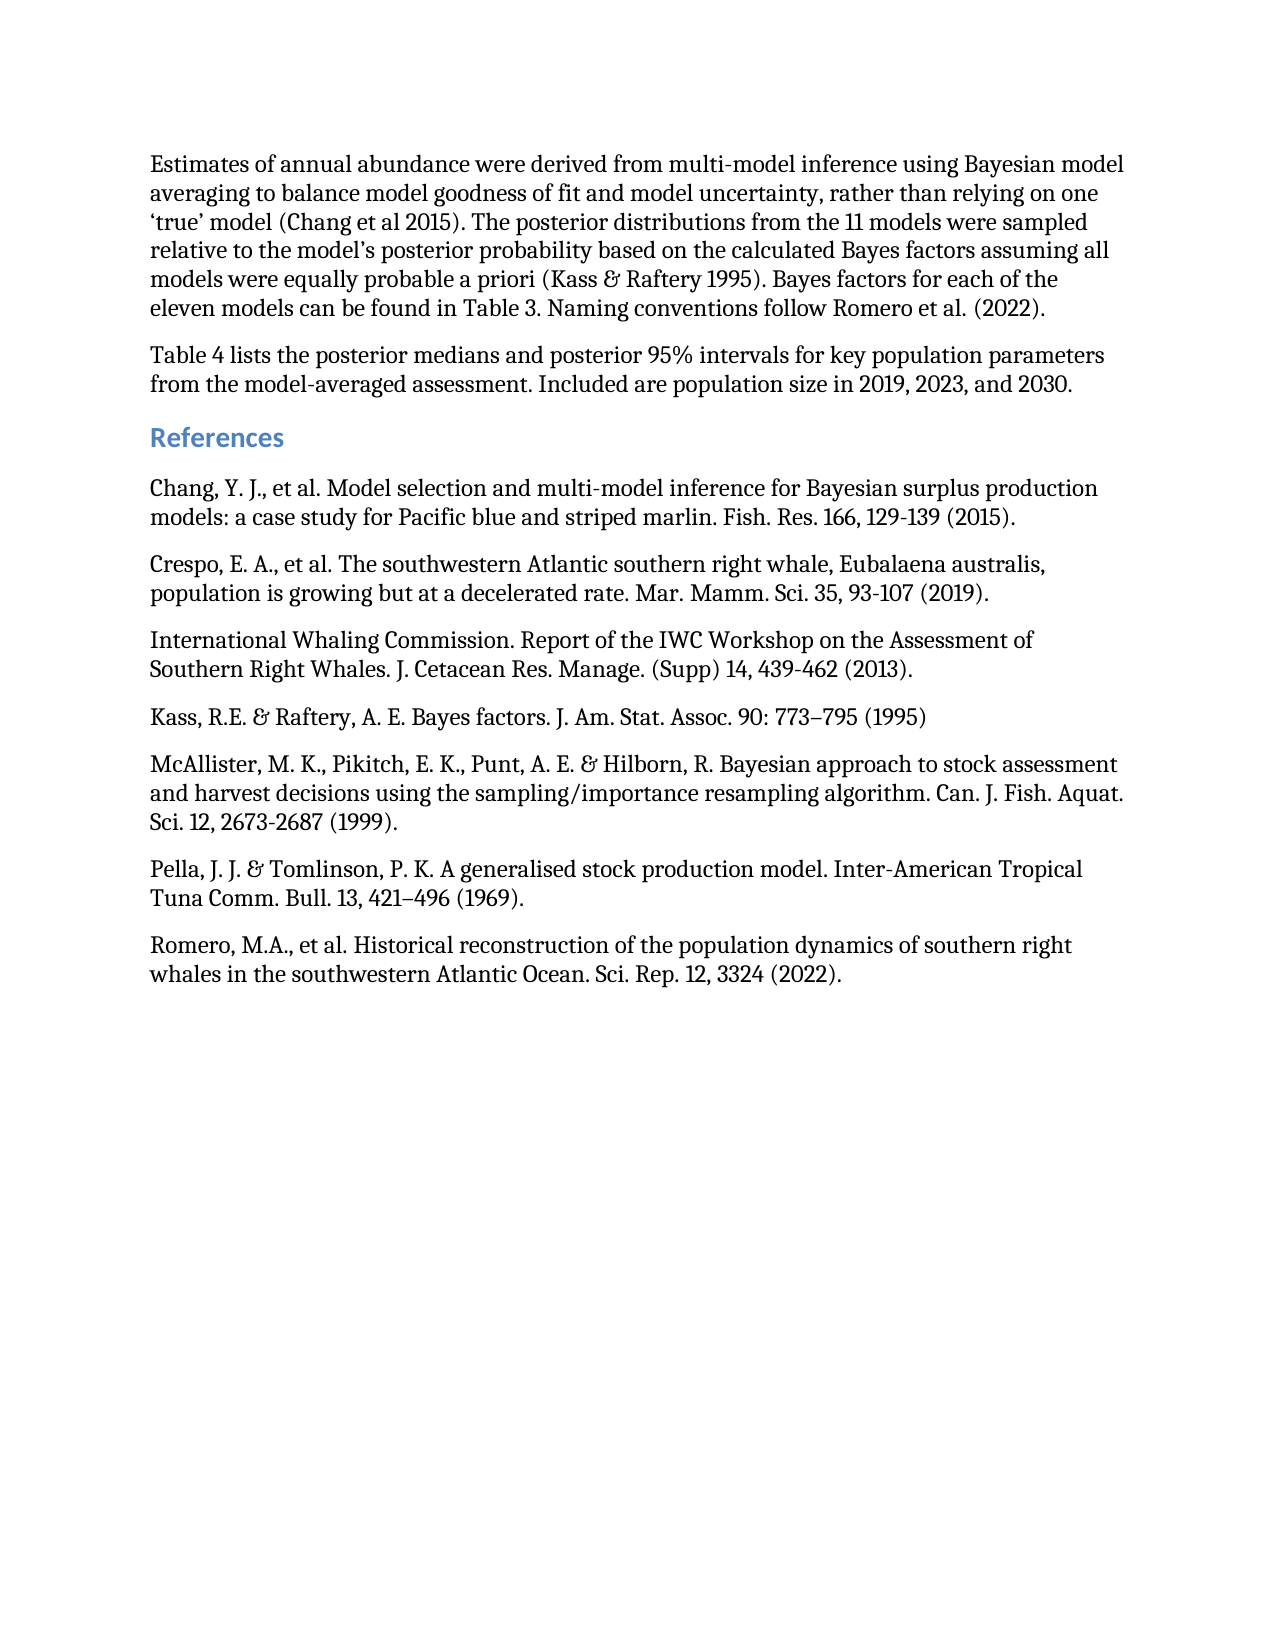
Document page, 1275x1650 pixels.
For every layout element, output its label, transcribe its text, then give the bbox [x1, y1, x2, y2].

text Romero, M.A., et al. Historical reconstruction of the population dynamics of southern right whales in the southwestern Atlantic Ocean. Sci. Rep. 12, 3324 (2022). [150, 931, 1125, 989]
text Crespo, E. A., et al. The southwestern Atlantic southern right whale, Eubalaena australis, population is growing but at a decelerated rate. Mar. Mamm. Sci. 35, 93-107 (2019). [150, 550, 1125, 608]
text Table 4 lists the posterior medians and posterior 95% intervals for key population parameters from the model-averaged assessment. Included are population size in 2019, 2023, and 2030. [150, 341, 1125, 399]
subtitle References [150, 419, 1125, 455]
text International Whaling Commission. Report of the IWC Workshop on the Assessment of Southern Right Whales. J. Cetacean Res. Manage. (Supp) 14, 439-462 (2013). [150, 626, 1125, 684]
text Pella, J. J. & Tomlinson, P. K. A generalised stock production model. Inter-American Tropical Tuna Comm. Bull. 13, 421–496 (1969). [150, 855, 1125, 913]
text Chang, Y. J., et al. Model selection and multi-model inference for Bayesian surplus production models: a case study for Pacific blue and striped marlin. Fish. Res. 166, 129-139 (2015). [150, 474, 1125, 531]
text Kass, R.E. & Raftery, A. E. Bayes factors. J. Am. Stat. Assoc. 90: 773–795 (1995) [150, 703, 1125, 731]
text McAllister, M. K., Pikitch, E. K., Punt, A. E. & Hilborn, R. Bayesian approach to stock assessment and harvest decisions using the sampling/importance resampling algorithm. Can. J. Fish. Aquat. Sci. 12, 2673-2687 (1999). [150, 750, 1125, 836]
